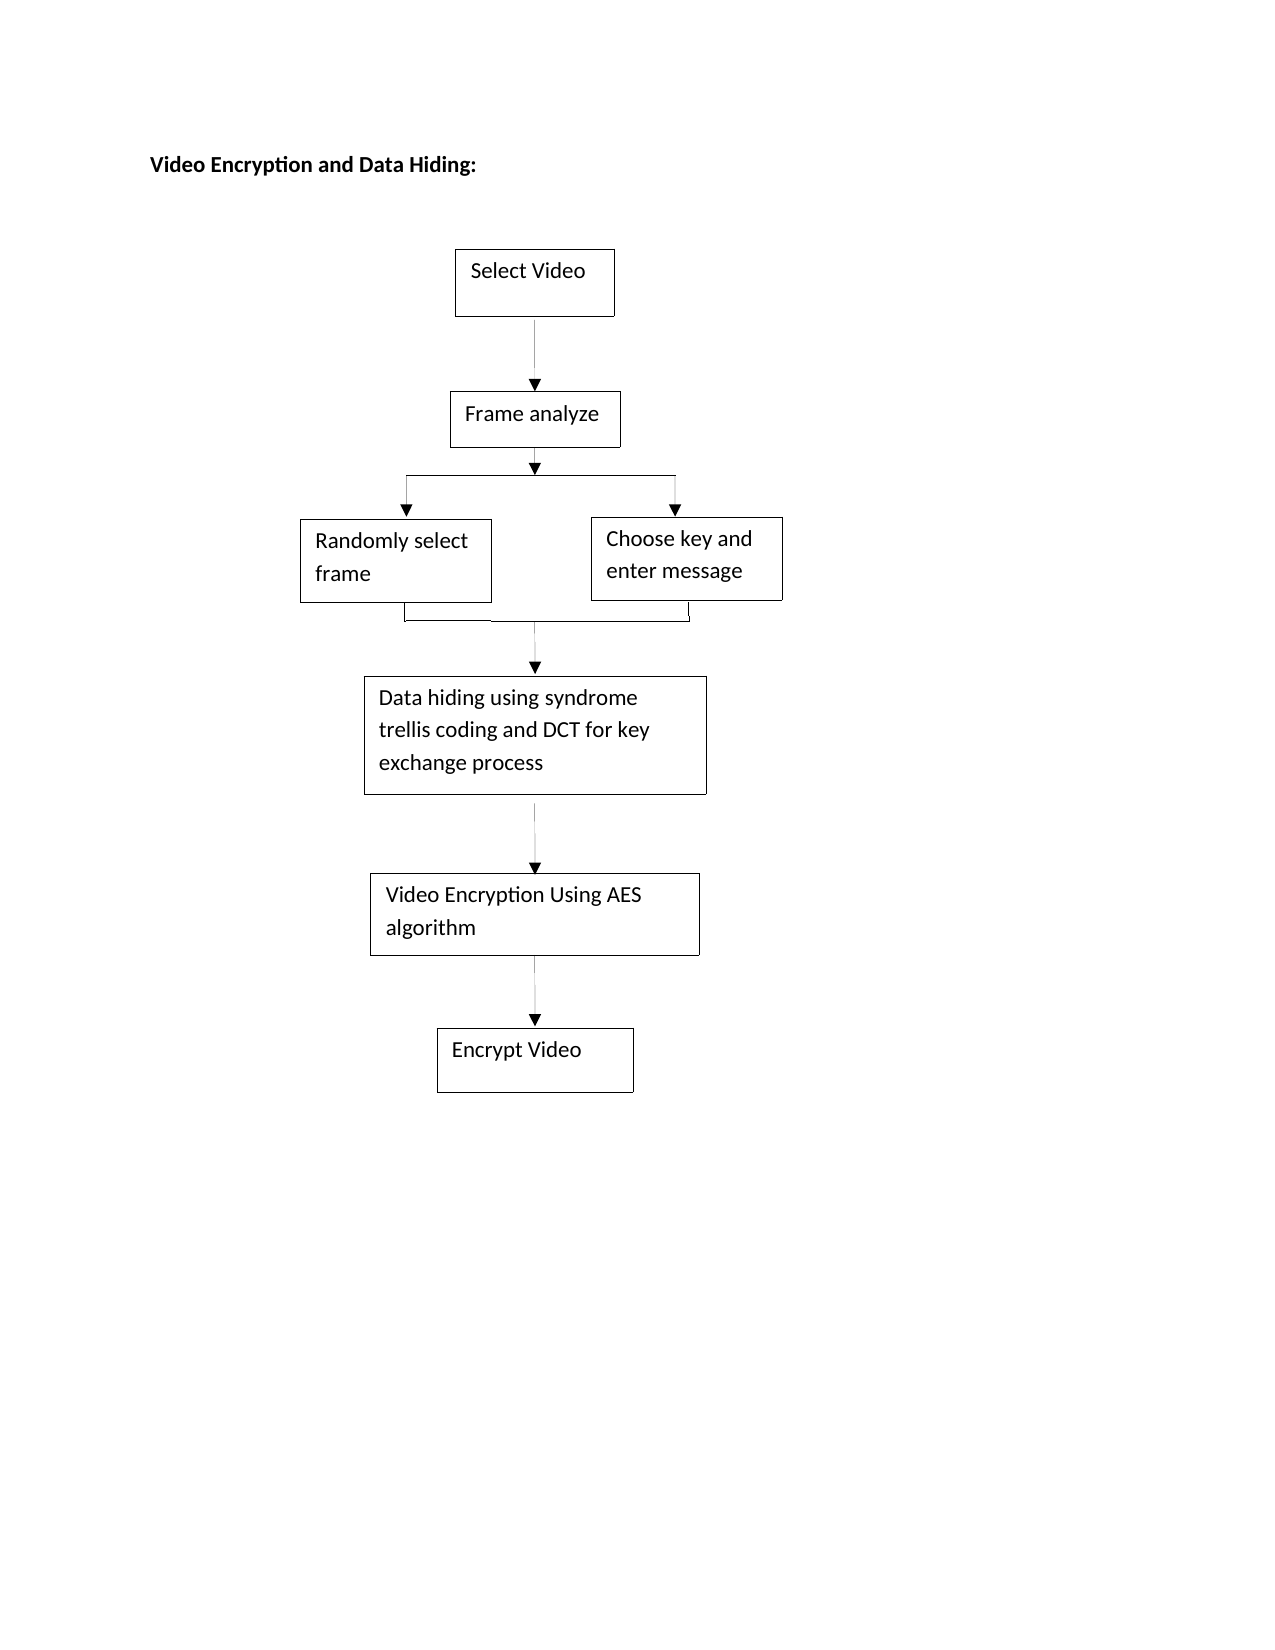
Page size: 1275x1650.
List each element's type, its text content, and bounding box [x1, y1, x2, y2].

text Video Encryption and Data Hiding: [150, 150, 1125, 178]
